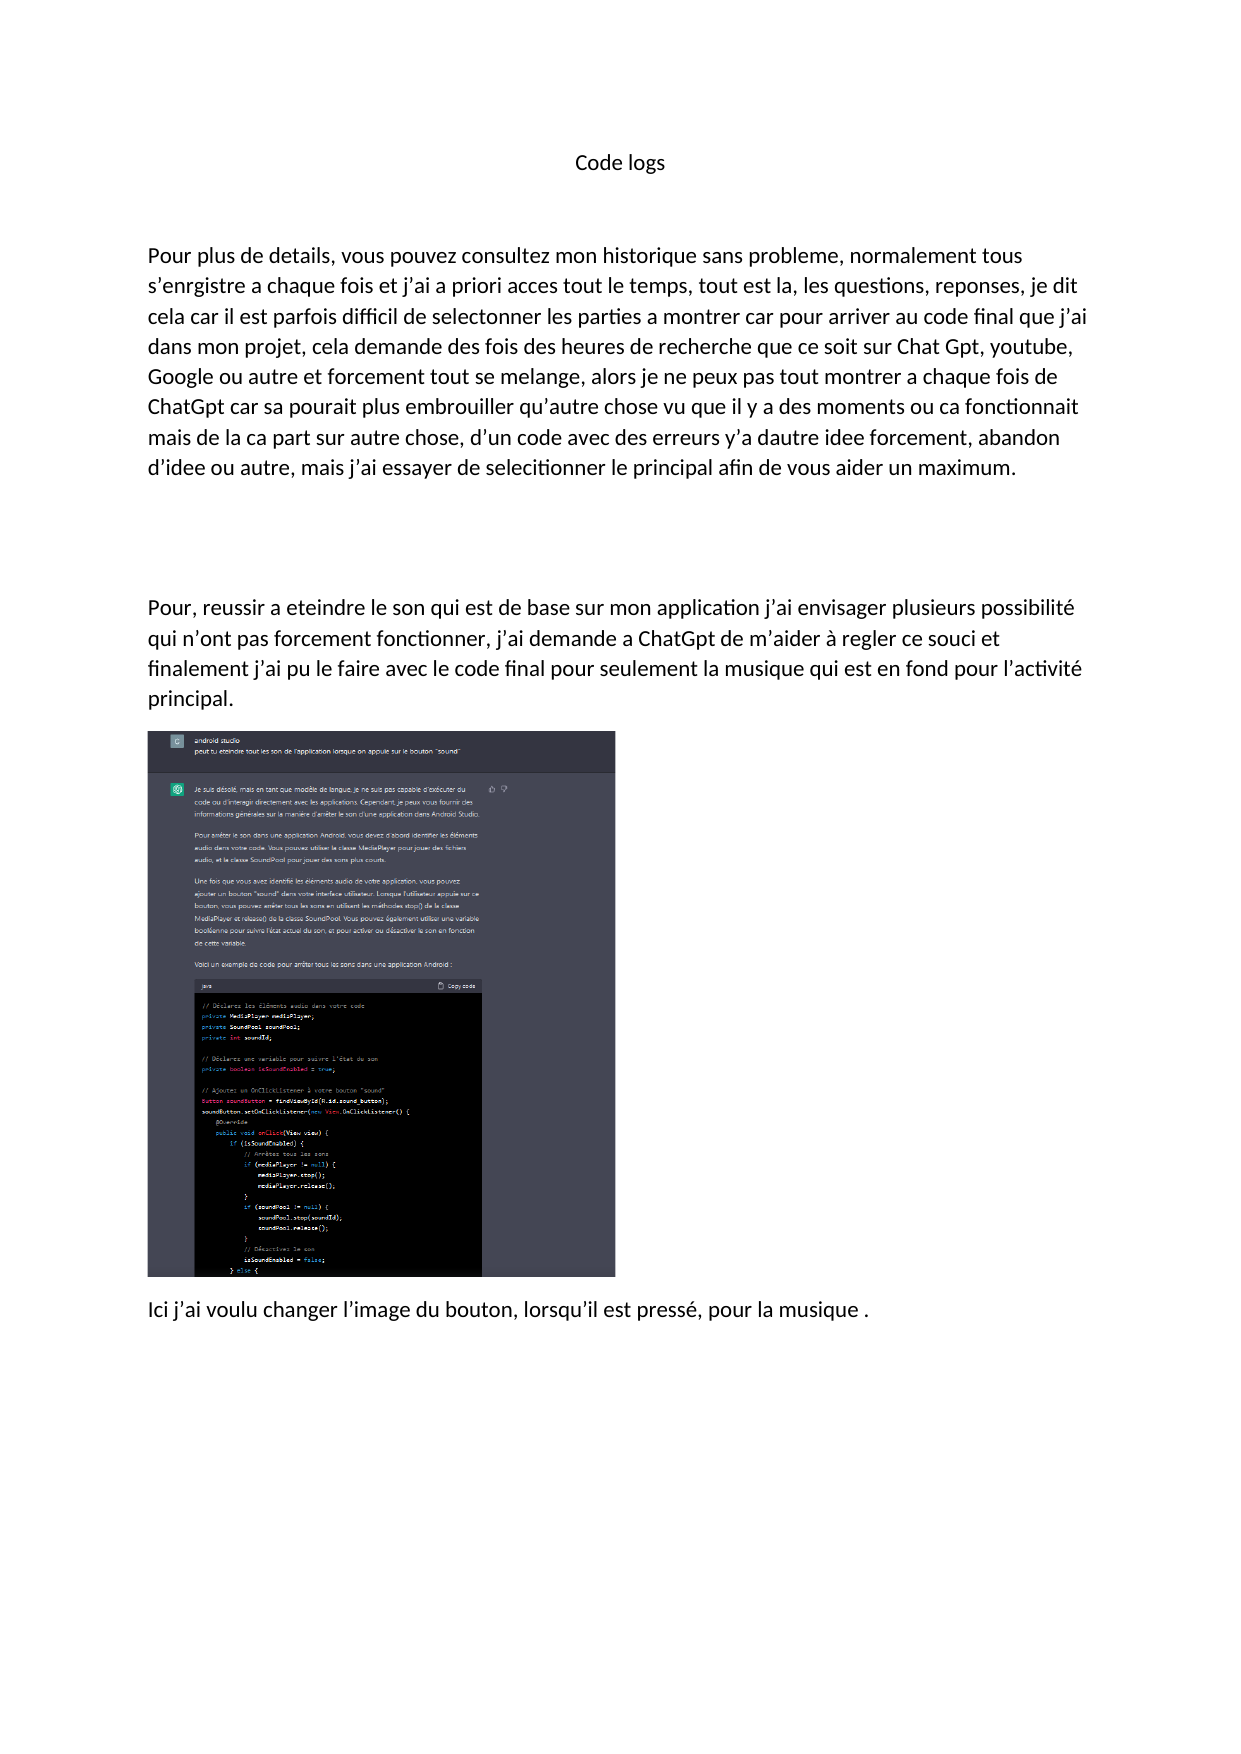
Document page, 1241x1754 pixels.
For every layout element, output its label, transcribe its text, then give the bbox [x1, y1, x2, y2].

picture [147, 731, 616, 1277]
text Pour plus de details, vous pouvez consultez mon historique sans probleme, normalement tous s’enrgistre a chaque fois et j’ai a priori acces tout le temps, tout est la, les questions, reponses, je dit cela car il est parfois difficil de selectonner les parties a montrer car pour arriver au code final que j’ai dans mon projet, cela demande des fois des heures de recherche que ce soit sur Chat Gpt, youtube, Google ou autre et forcement tout se melange, alors je ne peux pas tout montrer a chaque fois de ChatGpt car sa pourait plus embrouiller qu’autre chose vu que il y a des moments ou ca fonctionnait mais de la ca part sur autre chose, d’un code avec des erreurs y’a dautre idee forcement, abandon d’idee ou autre, mais j’ai essayer de selecitionner le principal afin de vous aider un maximum. [148, 241, 1093, 481]
text Ici j’ai voulu changer l’image du bouton, lorsqu’il est pressé, pour la musique . [148, 1295, 1093, 1323]
text Code logs [148, 148, 1093, 176]
text Pour, reussir a eteindre le son qui est de base sur mon application j’ai envisager plusieurs possibilité qui n’ont pas forcement fonctionner, j’ai demande a ChatGpt de m’aider à regler ce souci et finalement j’ai pu le faire avec le code final pour seulement la musique qui est en fond pour l’activité principal. [148, 593, 1093, 712]
